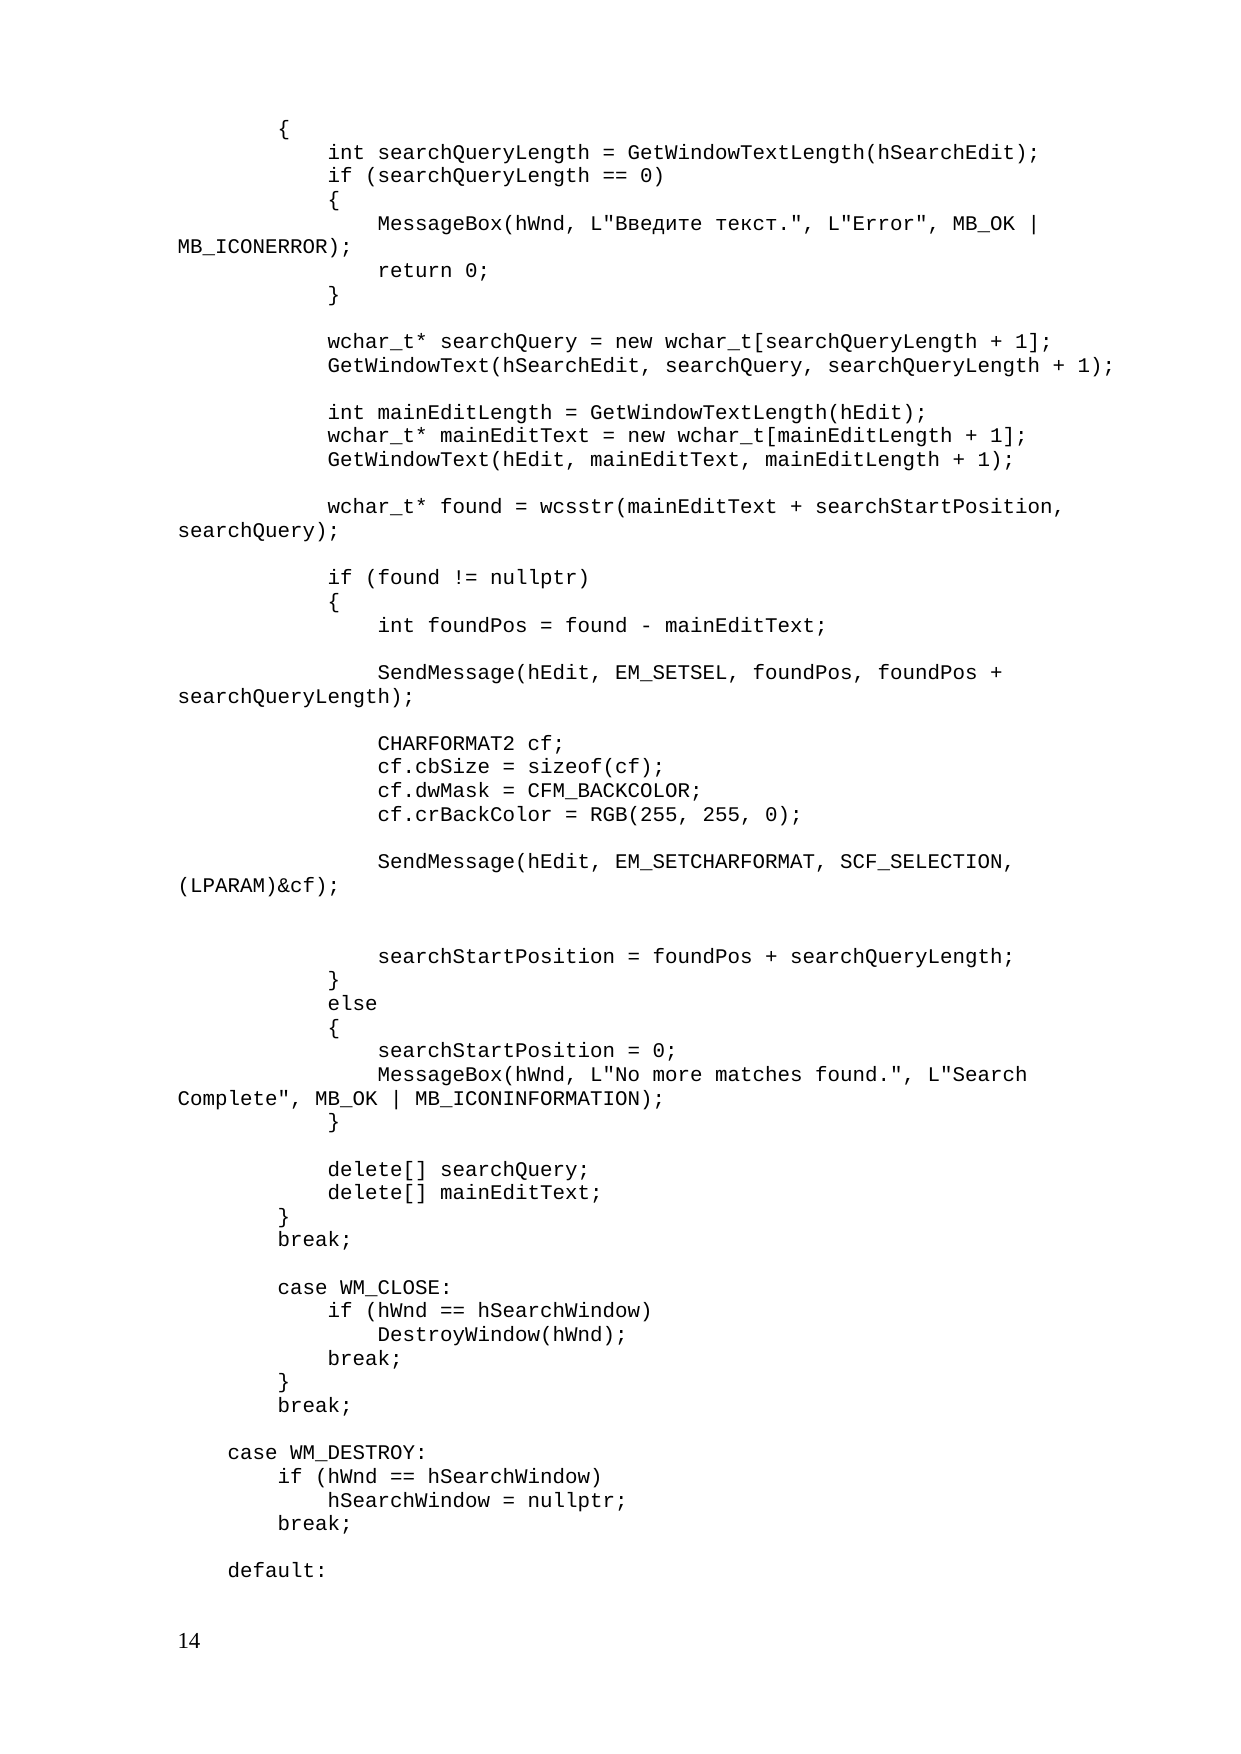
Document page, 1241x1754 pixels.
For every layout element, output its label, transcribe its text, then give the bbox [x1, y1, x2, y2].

text GetWindowText(hSearchEdit, searchQuery, searchQueryLength + 1); [177, 354, 1152, 378]
text delete[] searchQuery; [177, 1158, 1152, 1182]
text if (searchQueryLength == 0) [177, 165, 1152, 189]
text int mainEditLength = GetWindowTextLength(hEdit); [177, 402, 1152, 426]
text else [177, 993, 1152, 1017]
text GetWindowText(hEdit, mainEditText, mainEditLength + 1); [177, 449, 1152, 473]
text delete[] mainEditText; [177, 1182, 1152, 1206]
text wchar_t* mainEditText = new wchar_t[mainEditLength + 1]; [177, 426, 1152, 449]
text case WM_CLOSE: [177, 1277, 1152, 1300]
text case WM_DESTROY: [177, 1442, 1152, 1466]
text return 0; [177, 260, 1152, 284]
text wchar_t* found = wcsstr(mainEditText + searchStartPosition, searchQuery); [177, 496, 1152, 544]
text { [177, 189, 1152, 213]
text cf.dwMask = CFM_BACKCOLOR; [177, 780, 1152, 804]
text break; [177, 1229, 1152, 1253]
text CHARFORMAT2 cf; [177, 733, 1152, 757]
text searchStartPosition = 0; [177, 1040, 1152, 1064]
text if (hWnd == hSearchWindow) [177, 1300, 1152, 1324]
text { [177, 1017, 1152, 1040]
text } [177, 1111, 1152, 1135]
text MessageBox(hWnd, L"Введите текст.", L"Error", MB_OK | MB_ICONERROR); [177, 213, 1152, 260]
text cf.crBackColor = RGB(255, 255, 0); [177, 804, 1152, 827]
text if (found != nullptr) [177, 567, 1152, 591]
text { [177, 591, 1152, 615]
text int searchQueryLength = GetWindowTextLength(hSearchEdit); [177, 142, 1152, 165]
text cf.cbSize = sizeof(cf); [177, 757, 1152, 780]
text } [177, 969, 1152, 993]
text break; [177, 1513, 1152, 1537]
text MessageBox(hWnd, L"No more matches found.", L"Search Complete", MB_OK | MB_ICONINFORMATION); [177, 1064, 1152, 1111]
text { [177, 118, 1152, 142]
text hSearchWindow = nullptr; [177, 1489, 1152, 1513]
text default: [177, 1561, 1152, 1584]
text } [177, 1206, 1152, 1229]
text break; [177, 1348, 1152, 1371]
text DestroyWindow(hWnd); [177, 1324, 1152, 1348]
text searchStartPosition = foundPos + searchQueryLength; [177, 946, 1152, 969]
text break; [177, 1395, 1152, 1419]
text SendMessage(hEdit, EM_SETCHARFORMAT, SCF_SELECTION, (LPARAM)&cf); [177, 851, 1152, 898]
text int foundPos = found - mainEditText; [177, 615, 1152, 638]
text } [177, 1371, 1152, 1395]
text SendMessage(hEdit, EM_SETSEL, foundPos, foundPos + searchQueryLength); [177, 662, 1152, 709]
text wchar_t* searchQuery = new wchar_t[searchQueryLength + 1]; [177, 331, 1152, 354]
text } [177, 284, 1152, 307]
text if (hWnd == hSearchWindow) [177, 1466, 1152, 1489]
